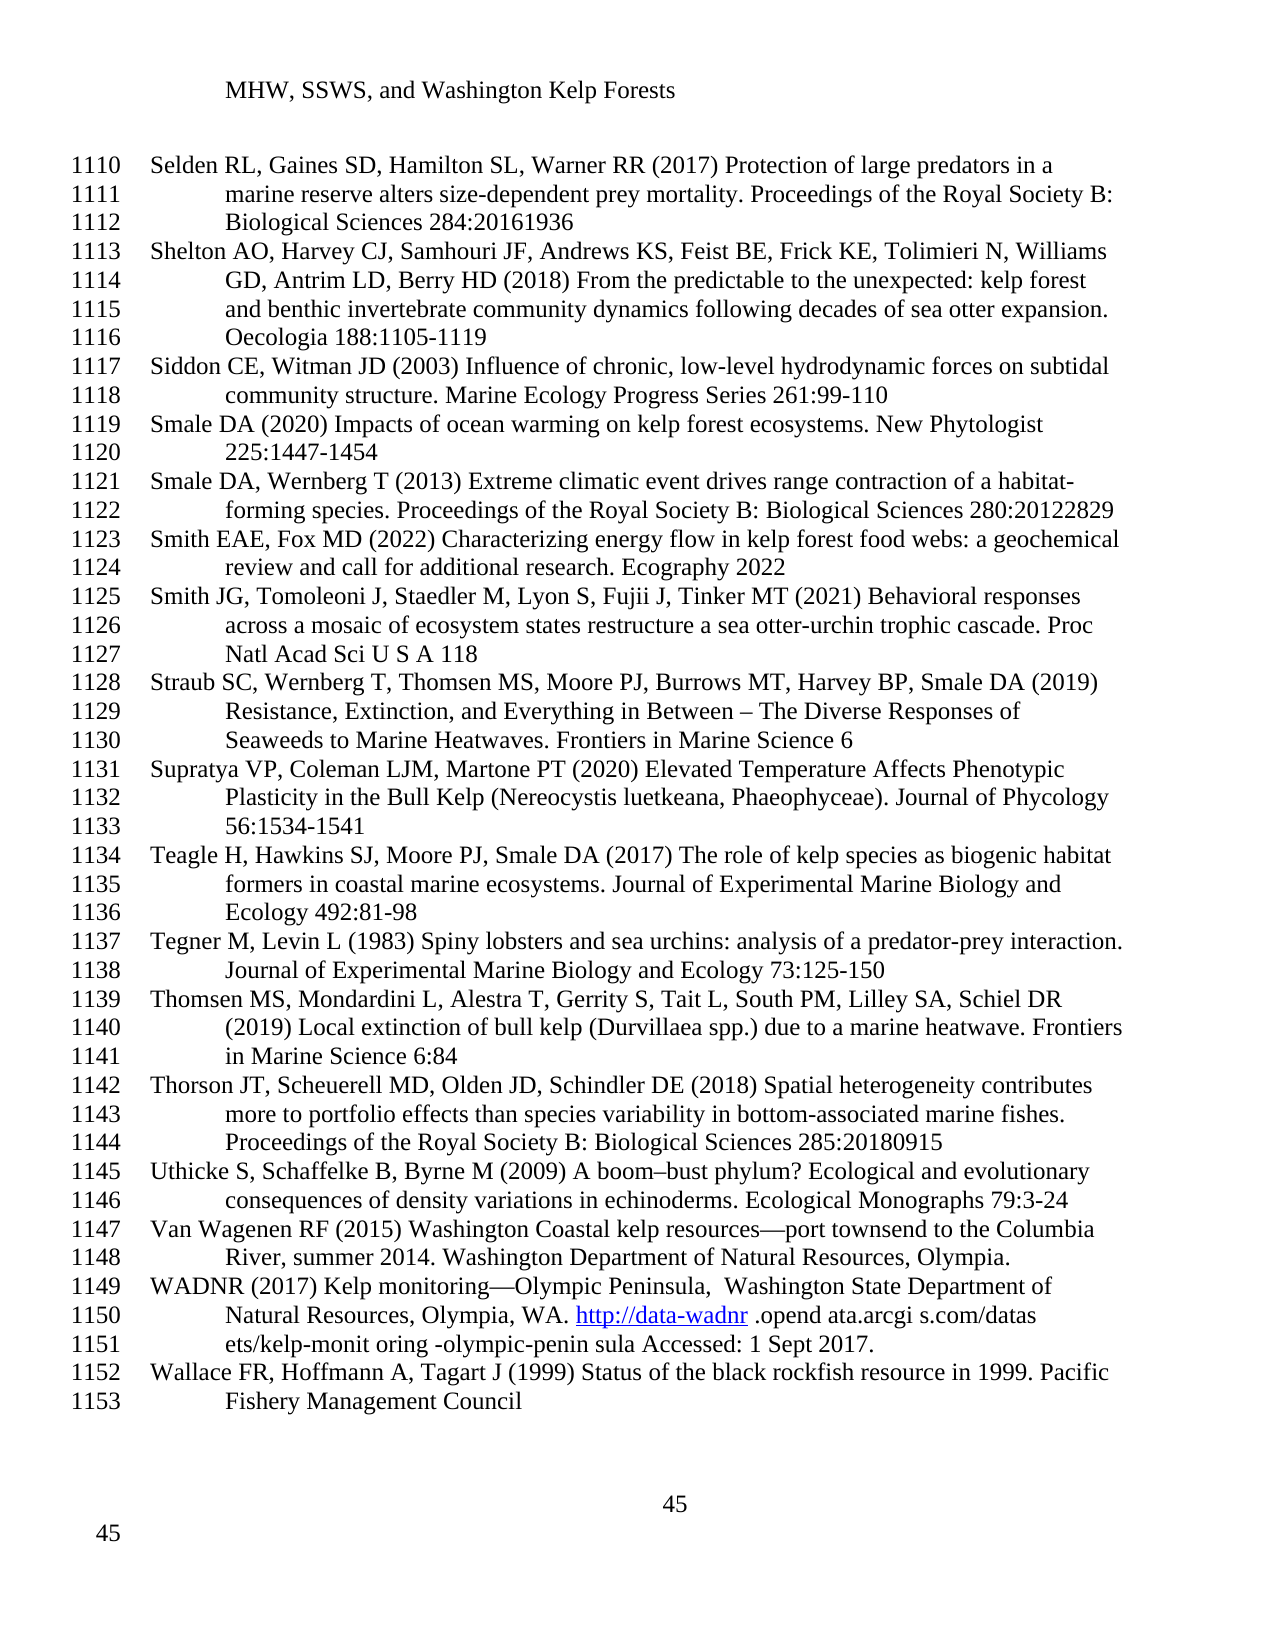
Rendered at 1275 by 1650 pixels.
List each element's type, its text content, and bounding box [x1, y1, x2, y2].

text Smith EAE, Fox MD (2022) Characterizing energy flow in kelp forest food webs: a geochemical review and call for additional research. Ecography 2022 [150, 524, 1125, 581]
text Smale DA, Wernberg T (2013) Extreme climatic event drives range contraction of a habitat-forming species. Proceedings of the Royal Society B: Biological Sciences 280:20122829 [150, 466, 1125, 524]
text Siddon CE, Witman JD (2003) Influence of chronic, low-level hydrodynamic forces on subtidal community structure. Marine Ecology Progress Series 261:99-110 [150, 351, 1125, 409]
text Wallace FR, Hoffmann A, Tagart J (1999) Status of the black rockfish resource in 1999. Pacific Fishery Management Council [150, 1357, 1125, 1415]
text Van Wagenen RF (2015) Washington Coastal kelp resources—port townsend to the Columbia River, summer 2014. Washington Department of Natural Resources, Olympia. [150, 1214, 1125, 1271]
text Straub SC, Wernberg T, Thomsen MS, Moore PJ, Burrows MT, Harvey BP, Smale DA (2019) Resistance, Extinction, and Everything in Between – The Diverse Responses of Seaweeds to Marine Heatwaves. Frontiers in Marine Science 6 [150, 667, 1125, 754]
text Thorson JT, Scheuerell MD, Olden JD, Schindler DE (2018) Spatial heterogeneity contributes more to portfolio effects than species variability in bottom-associated marine fishes. Proceedings of the Royal Society B: Biological Sciences 285:20180915 [150, 1070, 1125, 1156]
text Supratya VP, Coleman LJM, Martone PT (2020) Elevated Temperature Affects Phenotypic Plasticity in the Bull Kelp (Nereocystis luetkeana, Phaeophyceae). Journal of Phycology 56:1534-1541 [150, 754, 1125, 840]
text Uthicke S, Schaffelke B, Byrne M (2009) A boom–bust phylum? Ecological and evolutionary consequences of density variations in echinoderms. Ecological Monographs 79:3-24 [150, 1156, 1125, 1214]
text Teagle H, Hawkins SJ, Moore PJ, Smale DA (2017) The role of kelp species as biogenic habitat formers in coastal marine ecosystems. Journal of Experimental Marine Biology and Ecology 492:81-98 [150, 840, 1125, 926]
text Tegner M, Levin L (1983) Spiny lobsters and sea urchins: analysis of a predator-prey interaction. Journal of Experimental Marine Biology and Ecology 73:125-150 [150, 926, 1125, 984]
text Smale DA (2020) Impacts of ocean warming on kelp forest ecosystems. New Phytologist 225:1447-1454 [150, 409, 1125, 466]
text WADNR (2017) Kelp monitoring—Olympic Peninsula, Washington State Department of Natural Resources, Olympia, WA. http://data-wadnr .opend ata.arcgi s.com/datas ets/kelp-monit oring -olympic-penin sula Accessed: 1 Sept 2017. [150, 1271, 1125, 1357]
text Shelton AO, Harvey CJ, Samhouri JF, Andrews KS, Feist BE, Frick KE, Tolimieri N, Williams GD, Antrim LD, Berry HD (2018) From the predictable to the unexpected: kelp forest and benthic invertebrate community dynamics following decades of sea otter expansion. Oecologia 188:1105-1119 [150, 236, 1125, 351]
text Selden RL, Gaines SD, Hamilton SL, Warner RR (2017) Protection of large predators in a marine reserve alters size-dependent prey mortality. Proceedings of the Royal Society B: Biological Sciences 284:20161936 [150, 150, 1125, 236]
text Thomsen MS, Mondardini L, Alestra T, Gerrity S, Tait L, South PM, Lilley SA, Schiel DR (2019) Local extinction of bull kelp (Durvillaea spp.) due to a marine heatwave. Frontiers in Marine Science 6:84 [150, 984, 1125, 1070]
text Smith JG, Tomoleoni J, Staedler M, Lyon S, Fujii J, Tinker MT (2021) Behavioral responses across a mosaic of ecosystem states restructure a sea otter-urchin trophic cascade. Proc Natl Acad Sci U S A 118 [150, 581, 1125, 667]
